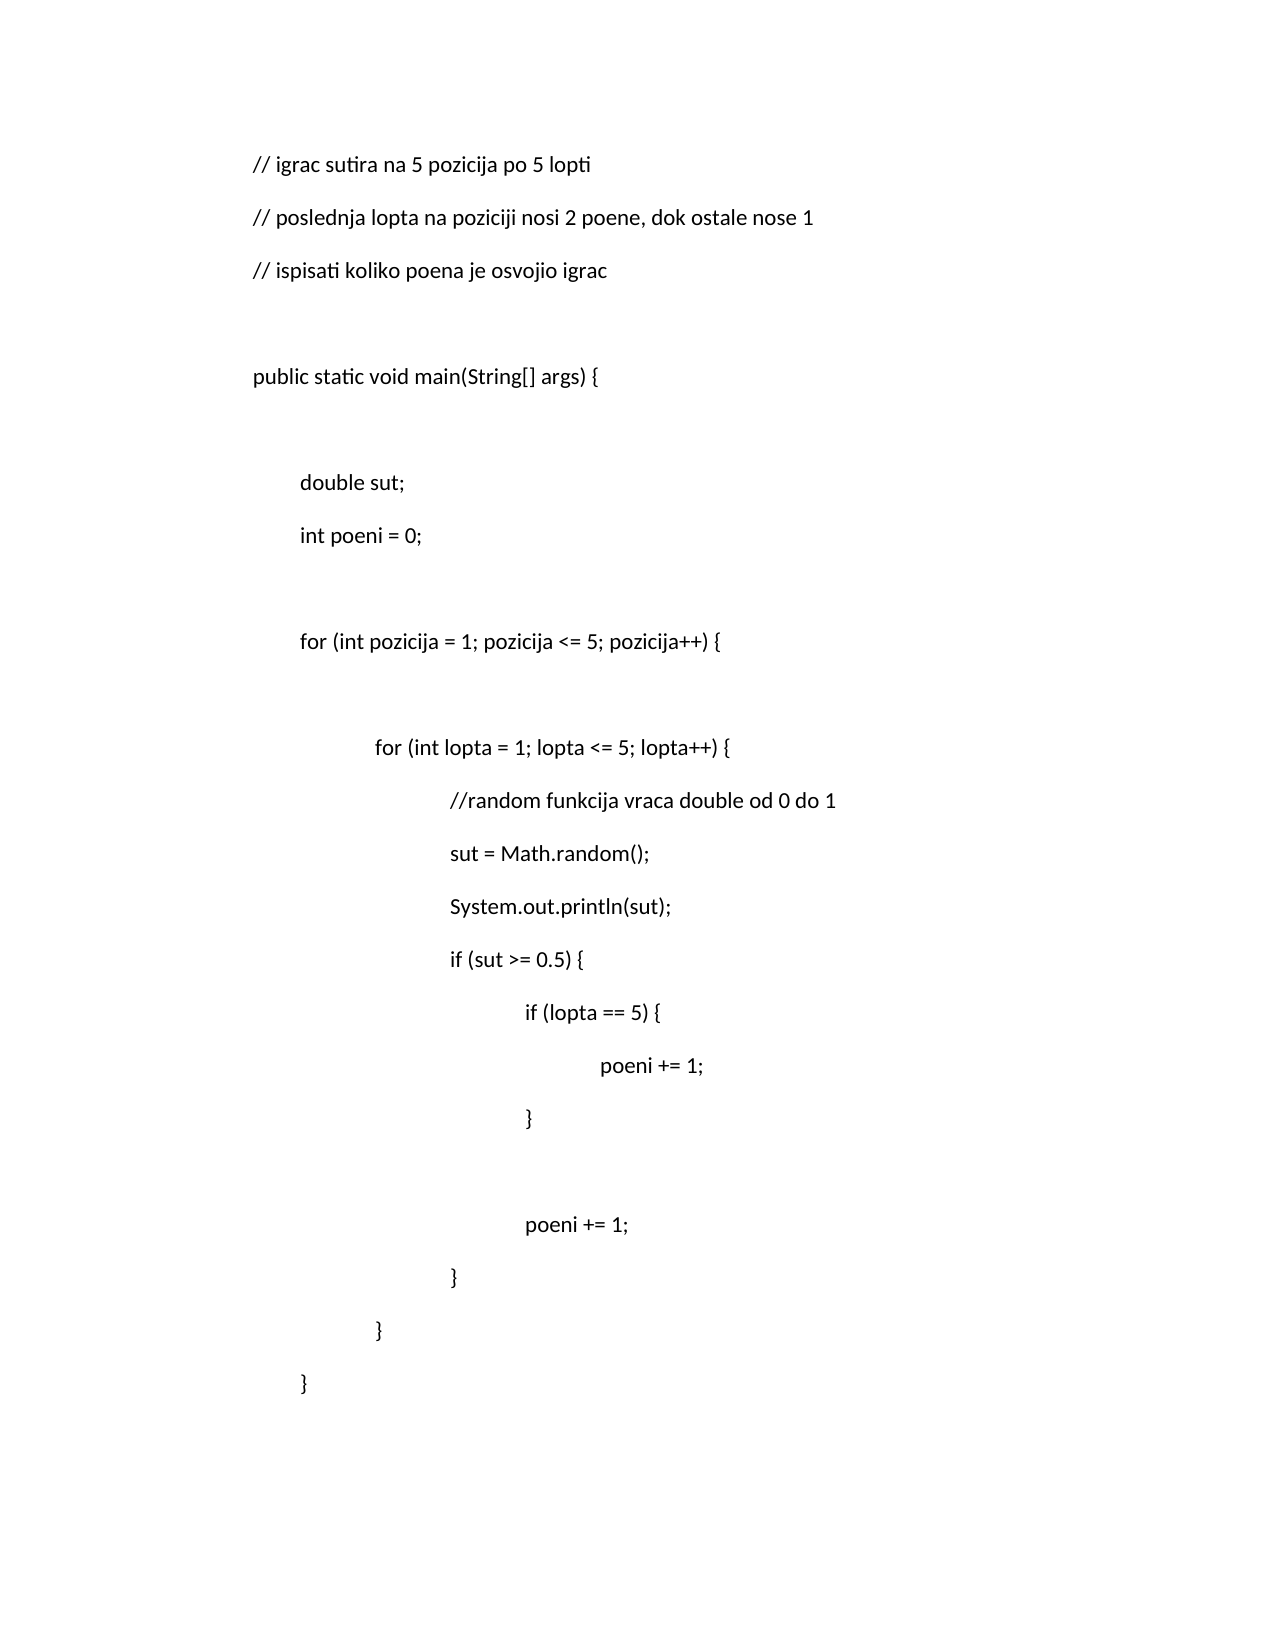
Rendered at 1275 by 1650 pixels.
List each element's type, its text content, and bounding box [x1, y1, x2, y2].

text poeni += 1; [150, 1210, 1125, 1238]
text } [150, 1263, 1125, 1291]
text public static void main(String[] args) { [150, 362, 1125, 390]
text for (int pozicija = 1; pozicija <= 5; pozicija++) { [150, 627, 1125, 655]
text } [150, 1104, 1125, 1132]
text sut = Math.random(); [150, 839, 1125, 867]
text double sut; [150, 468, 1125, 496]
text // poslednja lopta na poziciji nosi 2 poene, dok ostale nose 1 [150, 203, 1125, 231]
text System.out.println(sut); [150, 892, 1125, 920]
text int poeni = 0; [150, 521, 1125, 549]
text } [150, 1316, 1125, 1344]
text // ispisati koliko poena je osvojio igrac [150, 256, 1125, 284]
text if (lopta == 5) { [150, 998, 1125, 1026]
text poeni += 1; [150, 1051, 1125, 1079]
text for (int lopta = 1; lopta <= 5; lopta++) { [150, 733, 1125, 761]
text if (sut >= 0.5) { [150, 945, 1125, 973]
text } [150, 1369, 1125, 1397]
text //random funkcija vraca double od 0 do 1 [150, 786, 1125, 814]
text // igrac sutira na 5 pozicija po 5 lopti [150, 150, 1125, 178]
